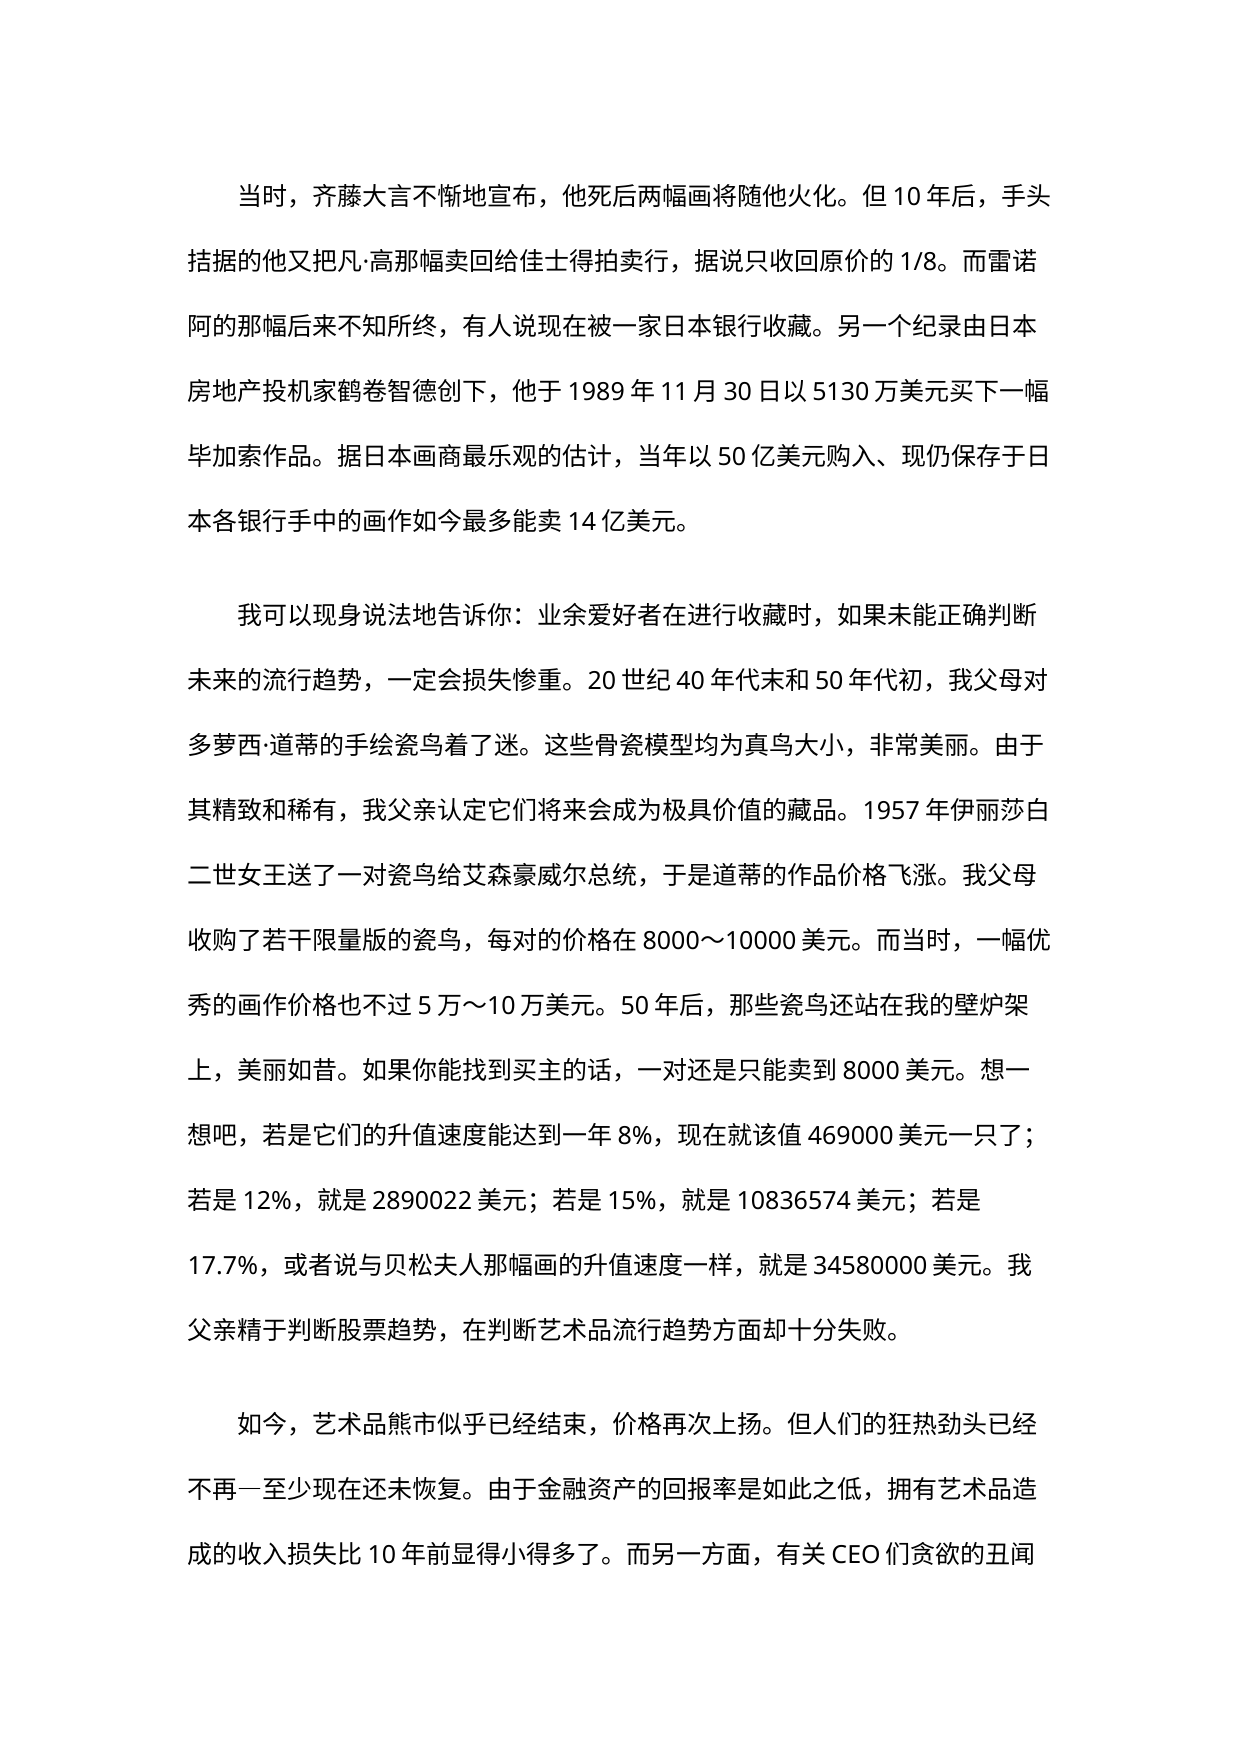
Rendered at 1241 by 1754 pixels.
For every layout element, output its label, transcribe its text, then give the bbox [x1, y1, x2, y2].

text 当时，齐藤大言不惭地宣布，他死后两幅画将随他火化。但10年后，手头拮据的他又把凡·高那幅卖回给佳士得拍卖行，据说只收回原价的1/8。而雷诺阿的那幅后来不知所终，有人说现在被一家日本银行收藏。另一个纪录由日本房地产投机家鹤卷智德创下，他于1989年11月30日以5130万美元买下一幅毕加索作品。据日本画商最乐观的估计，当年以50亿美元购入、现仍保存于日本各银行手中的画作如今最多能卖14亿美元。 [187, 162, 1053, 552]
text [187, 1390, 1053, 1585]
text 我可以现身说法地告诉你：业余爱好者在进行收藏时，如果未能正确判断未来的流行趋势，一定会损失惨重。20世纪40年代末和50年代初，我父母对多萝西·道蒂的手绘瓷鸟着了迷。这些骨瓷模型均为真鸟大小，非常美丽。由于其精致和稀有，我父亲认定它们将来会成为极具价值的藏品。1957年伊丽莎白二世女王送了一对瓷鸟给艾森豪威尔总统，于是道蒂的作品价格飞涨。我父母收购了若干限量版的瓷鸟，每对的价格在8000～10000美元。而当时，一幅优秀的画作价格也不过5万～10万美元。50年后，那些瓷鸟还站在我的壁炉架上，美丽如昔。如果你能找到买主的话，一对还是只能卖到8000美元。想一想吧，若是它们的升值速度能达到一年8%，现在就该值469000美元一只了；若是12%，就是2890022美元；若是15%，就是10836574美元；若是17.7%，或者说与贝松夫人那幅画的升值速度一样，就是34580000美元。我父亲精于判断股票趋势，在判断艺术品流行趋势方面却十分失败。 [187, 581, 1053, 1361]
